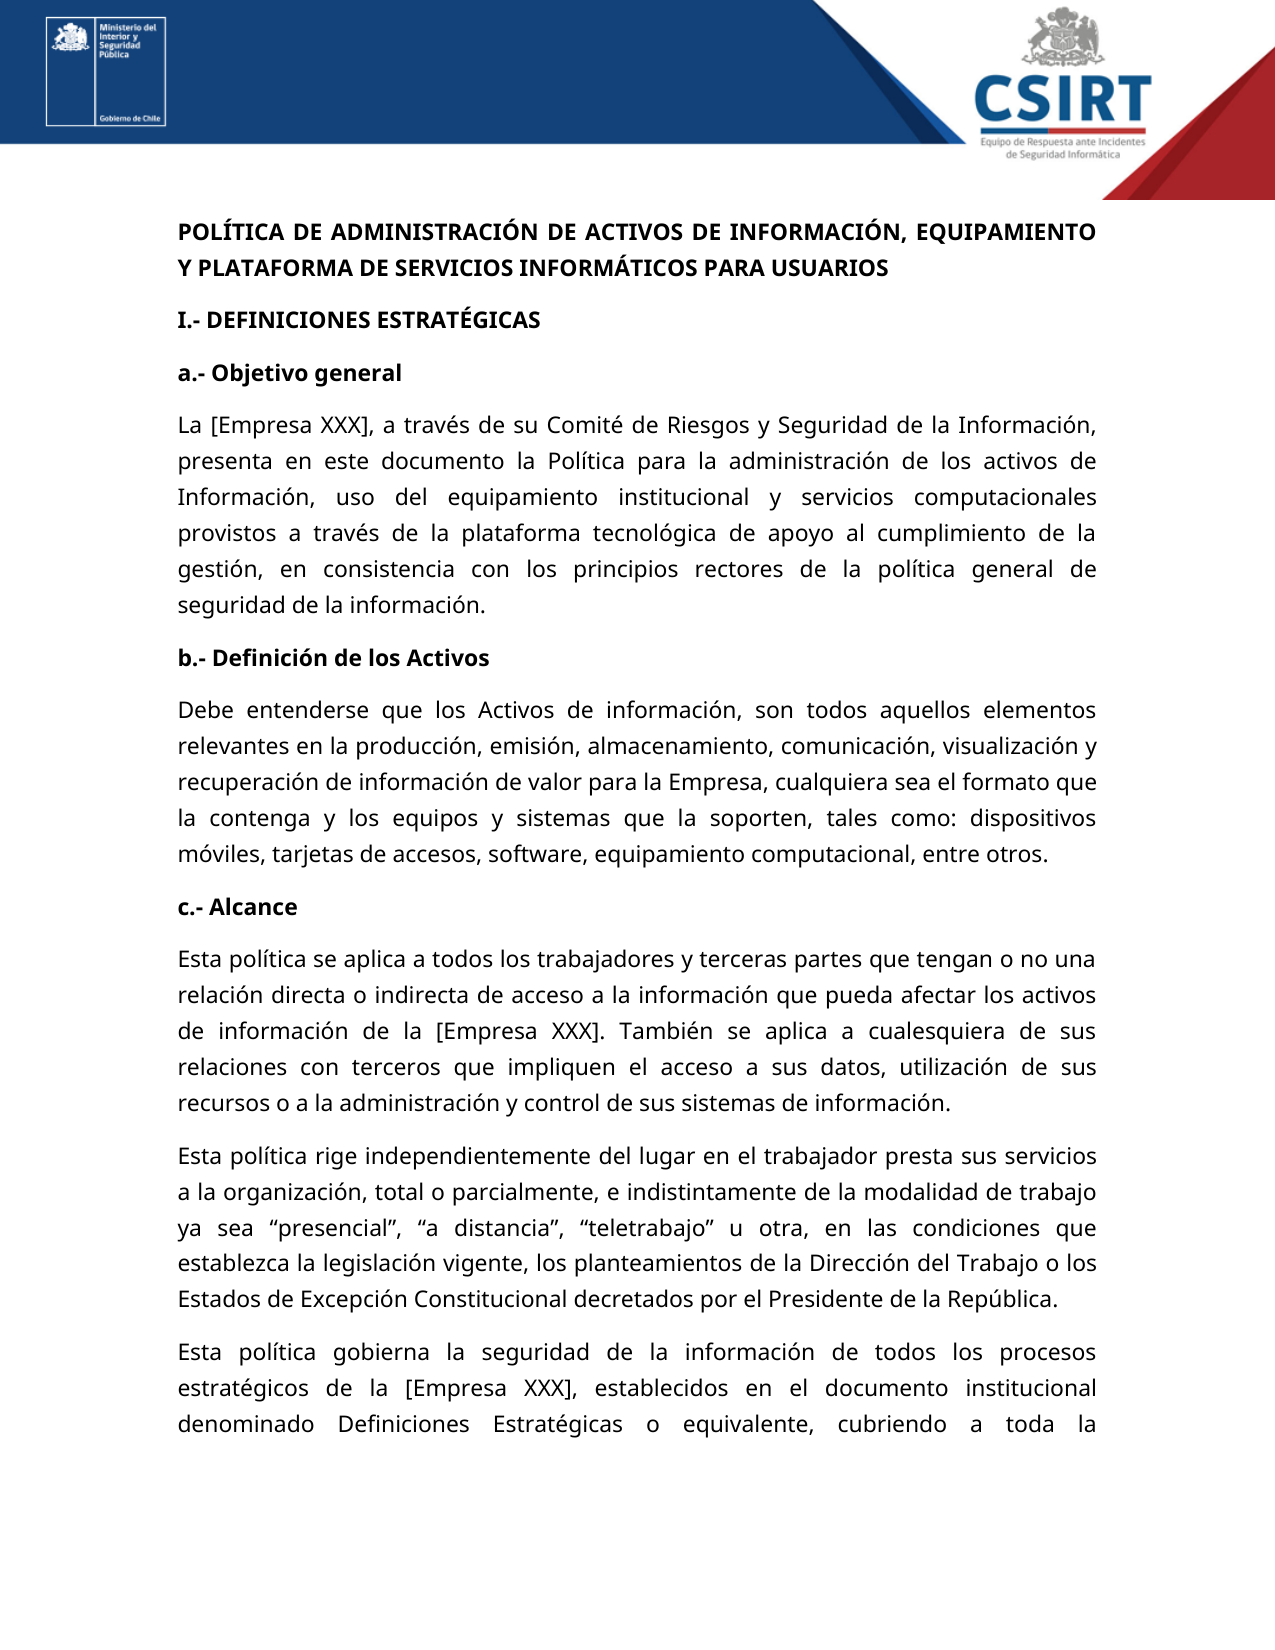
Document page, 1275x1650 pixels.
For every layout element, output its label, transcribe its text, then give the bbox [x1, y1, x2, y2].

picture [0, 0, 1275, 200]
text La [Empresa XXX], a través de su Comité de Riesgos y Seguridad de la Información, presenta en este documento la Política para la administración de los activos de Información, uso del equipamiento institucional y servicios computacionales provistos a través de la plataforma tecnológica de apoyo al cumplimiento de la gestión, en consistencia con los principios rectores de la política general de seguridad de la información. [177, 409, 1098, 620]
text Debe entenderse que los Activos de información, son todos aquellos elementos relevantes en la producción, emisión, almacenamiento, comunicación, visualización y recuperación de información de valor para la Empresa, cualquiera sea el formato que la contenga y los equipos y sistemas que la soporten, tales como: dispositivos móviles, tarjetas de accesos, software, equipamiento computacional, entre otros. [177, 694, 1098, 869]
text b.- Definición de los Activos [177, 642, 1098, 673]
text a.- Objetivo general [177, 357, 1098, 388]
text c.- Alcance [177, 891, 1098, 922]
text I.- DEFINICIONES ESTRATÉGICAS [177, 304, 1098, 335]
text Esta política rige independientemente del lugar en el trabajador presta sus servicios a la organización, total o parcialmente, e indistintamente de la modalidad de trabajo ya sea “presencial”, “a distancia”, “teletrabajo” u otra, en las condiciones que establezca la legislación vigente, los planteamientos de la Dirección del Trabajo o los Estados de Excepción Constitucional decretados por el Presidente de la República. [177, 1139, 1098, 1314]
text Esta política se aplica a todos los trabajadores y terceras partes que tengan o no una relación directa o indirecta de acceso a la información que pueda afectar los activos de información de la [Empresa XXX]. También se aplica a cualesquiera de sus relaciones con terceros que impliquen el acceso a sus datos, utilización de sus recursos o a la administración y control de sus sistemas de información. [177, 943, 1098, 1118]
text POLÍTICA DE ADMINISTRACIÓN DE ACTIVOS DE INFORMACIÓN, EQUIPAMIENTO Y PLATAFORMA DE SERVICIOS INFORMÁTICOS PARA USUARIOS [177, 216, 1098, 283]
